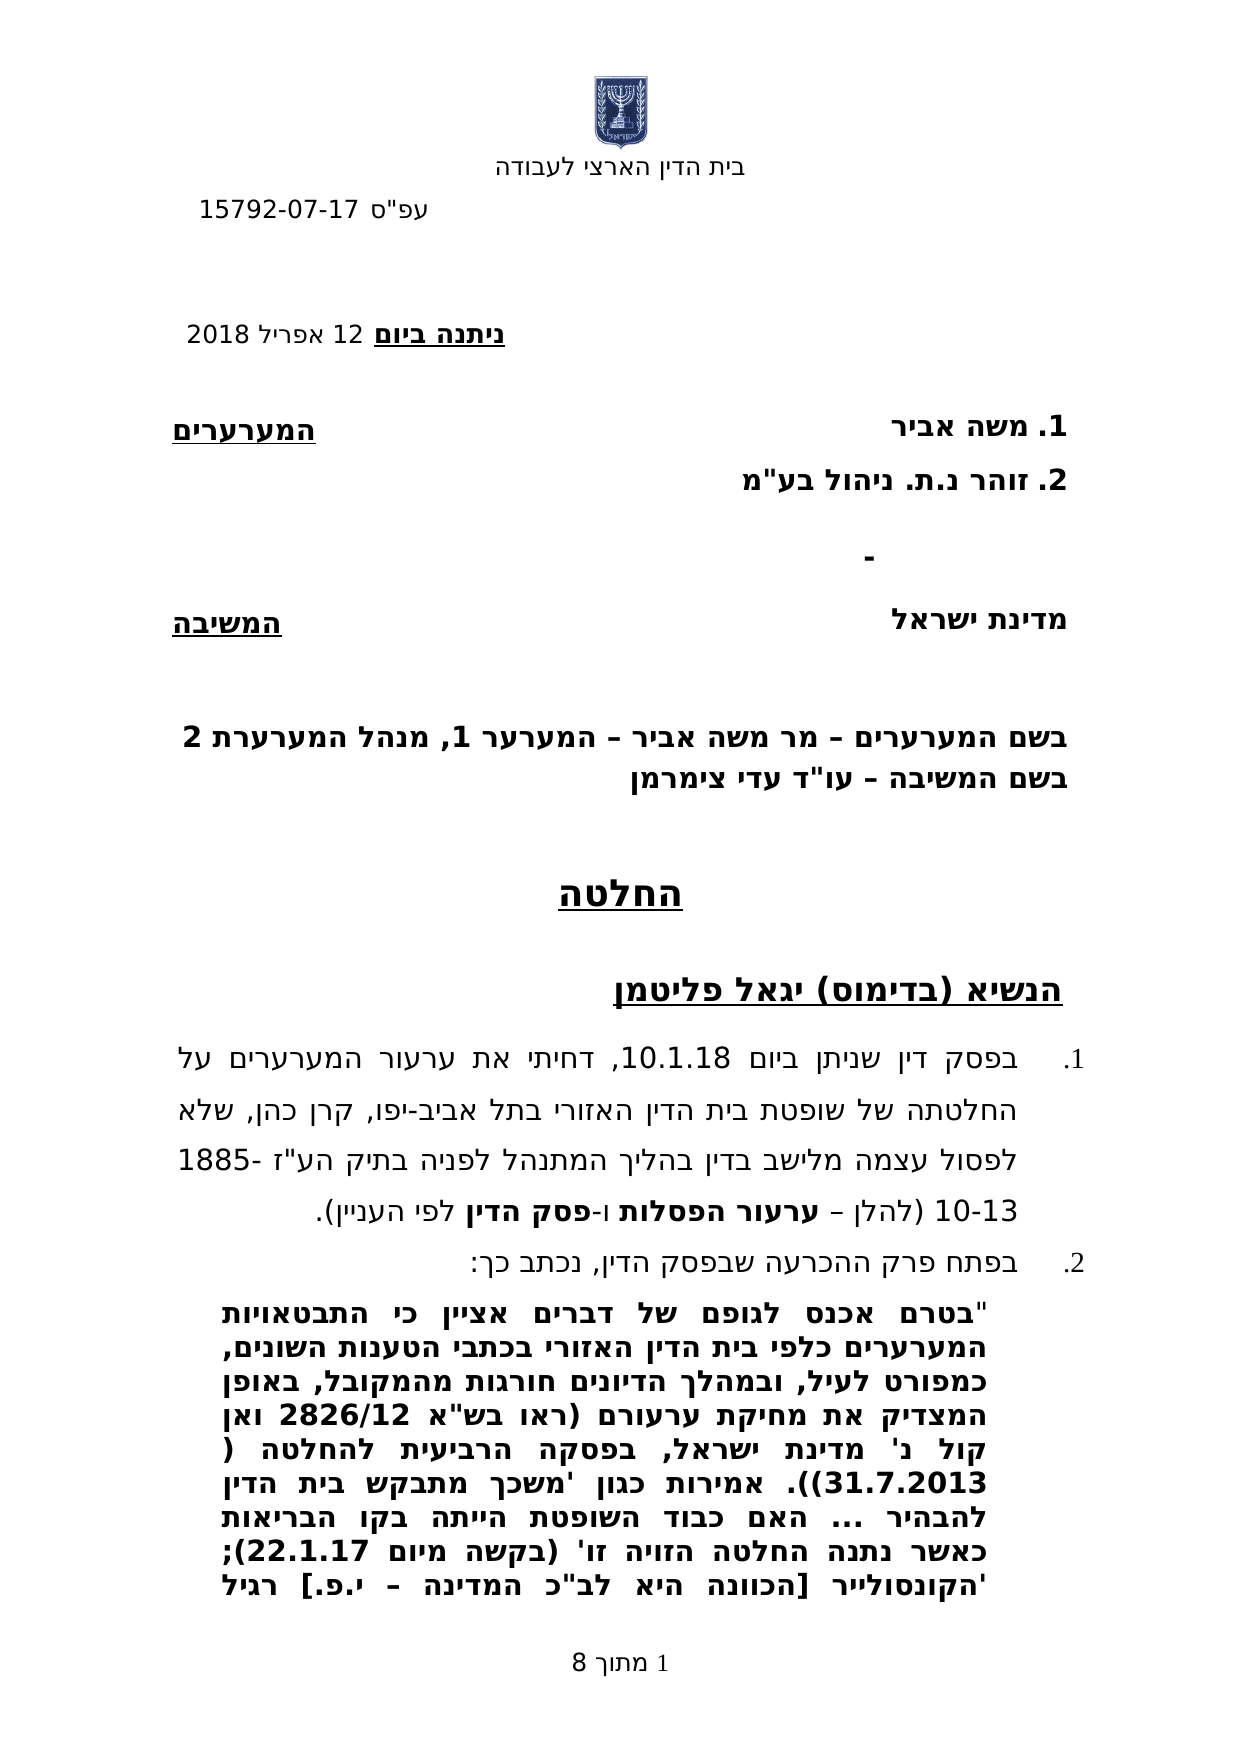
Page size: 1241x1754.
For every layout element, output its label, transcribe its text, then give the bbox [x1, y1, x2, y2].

text הנשיא (בדימוס) יגאל פליטמן [177, 971, 1063, 1010]
table_cell בשם המערערים – מר משה אביר – המערער 1, מנהל המערערת 2 בשם המשיבה – עו"ד עדי צימרמן [161, 716, 1079, 814]
table_cell - [161, 516, 1079, 602]
table_cell מדינת ישראל [549, 602, 1079, 716]
table_header 1. משה אביר 2. זוהר נ.ת. ניהול בע"מ [554, 410, 1079, 516]
list בפסק דין שניתן ביום 10.1.18, דחיתי את ערעור המערערים על החלטתה של שופטת בית הדין האזורי בתל אביב-יפו, קרן כהן, שלא לפסול עצמה מלישב בדין בהליך המתנהל לפניה בתיק הע"ז 1885-10-13 (להלן – ערעור הפסלות ו-פסק הדין לפי העניין). [177, 1042, 1063, 1229]
list בפתח פרק ההכרעה שבפסק הדין, נכתב כך: [177, 1246, 1063, 1280]
table_header המערערים [161, 410, 554, 516]
table_header החלטה [161, 872, 1079, 915]
table_cell המשיבה [161, 602, 548, 716]
picture [589, 75, 651, 152]
text ניתנה ביום [177, 318, 1063, 350]
